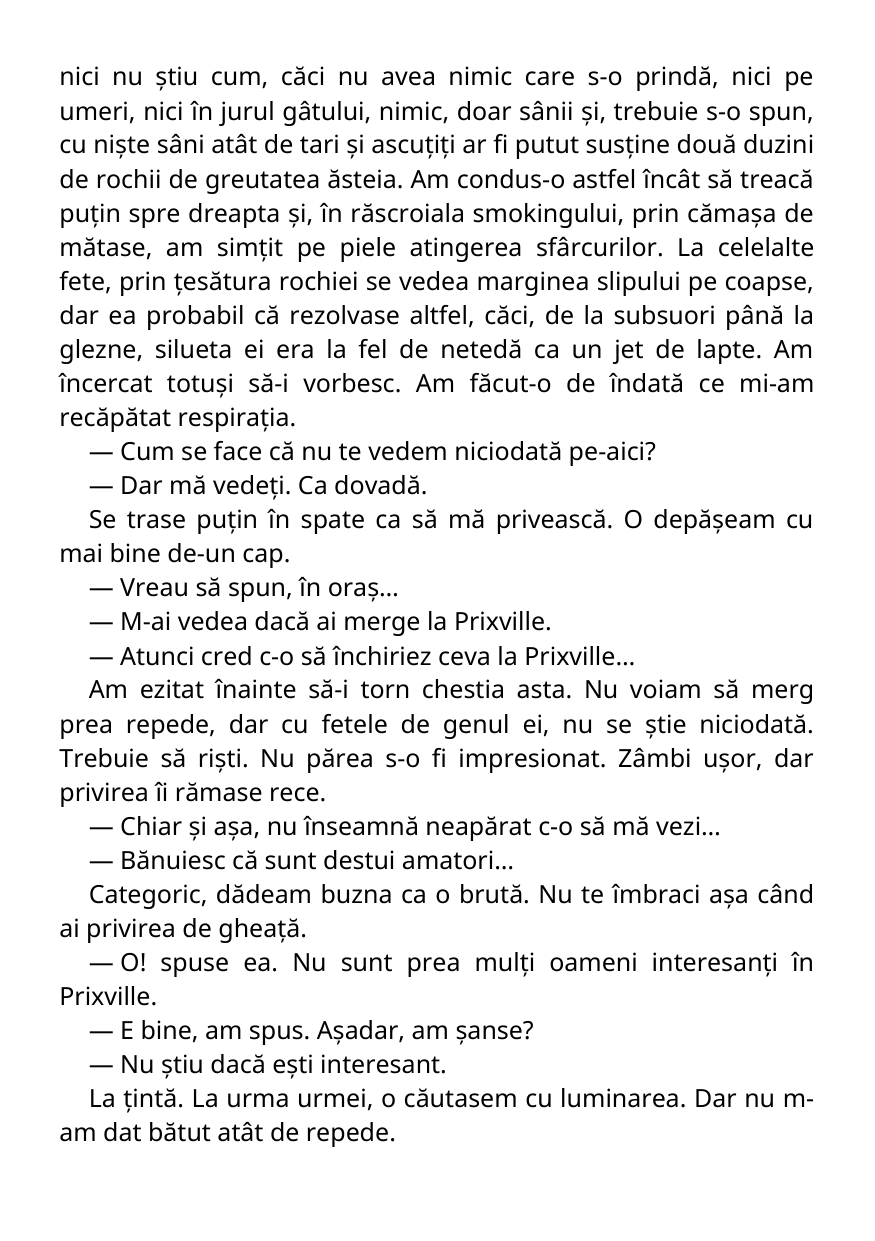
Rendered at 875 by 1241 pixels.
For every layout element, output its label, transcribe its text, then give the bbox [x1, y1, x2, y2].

text La ţintă. La urma urmei, o căutasem cu luminarea. Dar nu m-am dat bătut atât de repede. [59, 1081, 815, 1149]
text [59, 59, 815, 434]
text Categoric, dădeam buzna ca o brută. Nu te îmbraci aşa când ai privirea de gheaţă. [59, 877, 815, 945]
text Am ezitat înainte să-i torn chestia asta. Nu voiam să merg prea repede, dar cu fetele de genul ei, nu se ştie niciodată. Trebuie să rişti. Nu părea s-o fi impresionat. Zâmbi uşor, dar privirea îi rămase rece. [59, 672, 815, 808]
text ― Chiar şi aşa, nu înseamnă neapărat c-o să mă vezi… [59, 808, 815, 842]
text ― Bănuiesc că sunt destui amatori… [59, 842, 815, 877]
text ― M-ai vedea dacă ai merge la Prixville. [59, 604, 815, 638]
text ― Nu ştiu dacă eşti interesant. [59, 1047, 815, 1081]
text ― Vreau să spun, în oraş… [59, 570, 815, 604]
text ― Atunci cred c-o să închiriez ceva la Prixville… [59, 638, 815, 672]
text ― Cum se face că nu te vedem niciodată pe-aici? [59, 434, 815, 468]
text ― Dar mă vedeţi. Ca dovadă. [59, 468, 815, 502]
text ― E bine, am spus. Aşadar, am şanse? [59, 1013, 815, 1047]
text ― O! spuse ea. Nu sunt prea mulţi oameni interesanţi în Prixville. [59, 945, 815, 1013]
text Se trase puţin în spate ca să mă privească. O depăşeam cu mai bine de-un cap. [59, 502, 815, 570]
